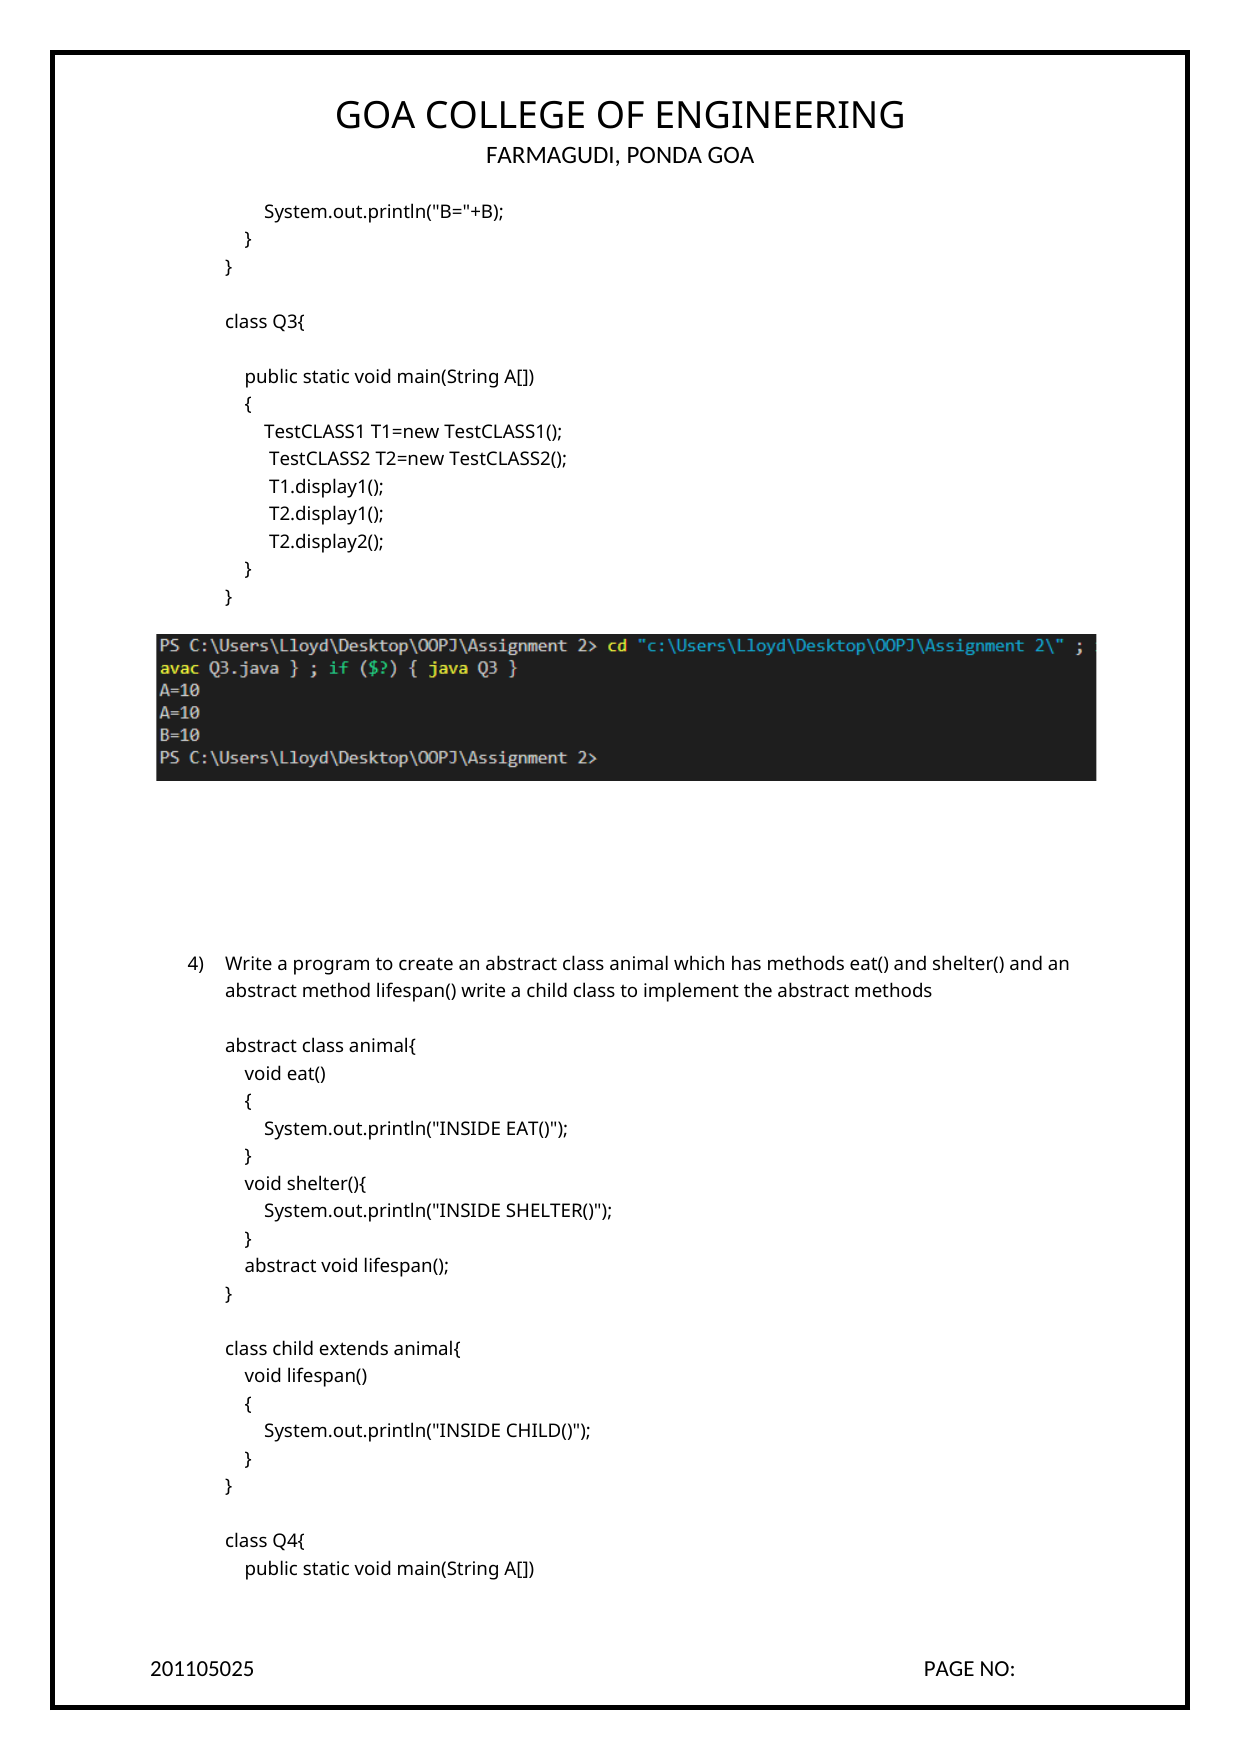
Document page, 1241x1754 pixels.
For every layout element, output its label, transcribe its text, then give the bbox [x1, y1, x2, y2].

list } [225, 1225, 1090, 1251]
list } [225, 1142, 1090, 1168]
list class child extends animal{ [225, 1335, 1090, 1361]
list void eat() [225, 1060, 1090, 1086]
list class Q4{ [225, 1527, 1090, 1553]
list System.out.println("INSIDE CHILD()"); [225, 1417, 1090, 1443]
list } [225, 1445, 1090, 1471]
list T2.display2(); [225, 528, 1090, 554]
picture [156, 634, 1097, 781]
list void lifespan() [225, 1362, 1090, 1388]
list abstract class animal{ [225, 1032, 1090, 1058]
list { [225, 1087, 1090, 1113]
list TestCLASS2 T2=new TestCLASS2(); [225, 446, 1090, 471]
list { [225, 1390, 1090, 1416]
list public static void main(String A[]) [225, 1555, 1090, 1581]
list Write a program to create an abstract class animal which has methods eat() and shelter() and an abstract method lifespan() write a child class to implement the abstract methods [187, 950, 1090, 1003]
list } [225, 253, 1090, 279]
list } [225, 1280, 1090, 1306]
list { [225, 391, 1090, 416]
list } [225, 1472, 1090, 1498]
list System.out.println("B="+B); [225, 198, 1090, 224]
list class Q3{ [225, 308, 1090, 334]
list System.out.println("INSIDE EAT()"); [225, 1115, 1090, 1141]
list } [225, 556, 1090, 581]
list TestCLASS1 T1=new TestCLASS1(); [225, 418, 1090, 444]
list } [225, 226, 1090, 251]
list } [225, 583, 1090, 609]
list T2.display1(); [225, 501, 1090, 526]
list void shelter(){ [225, 1170, 1090, 1196]
list public static void main(String A[]) [225, 363, 1090, 389]
list abstract void lifespan(); [225, 1252, 1090, 1278]
list T1.display1(); [225, 473, 1090, 499]
list System.out.println("INSIDE SHELTER()"); [225, 1197, 1090, 1223]
